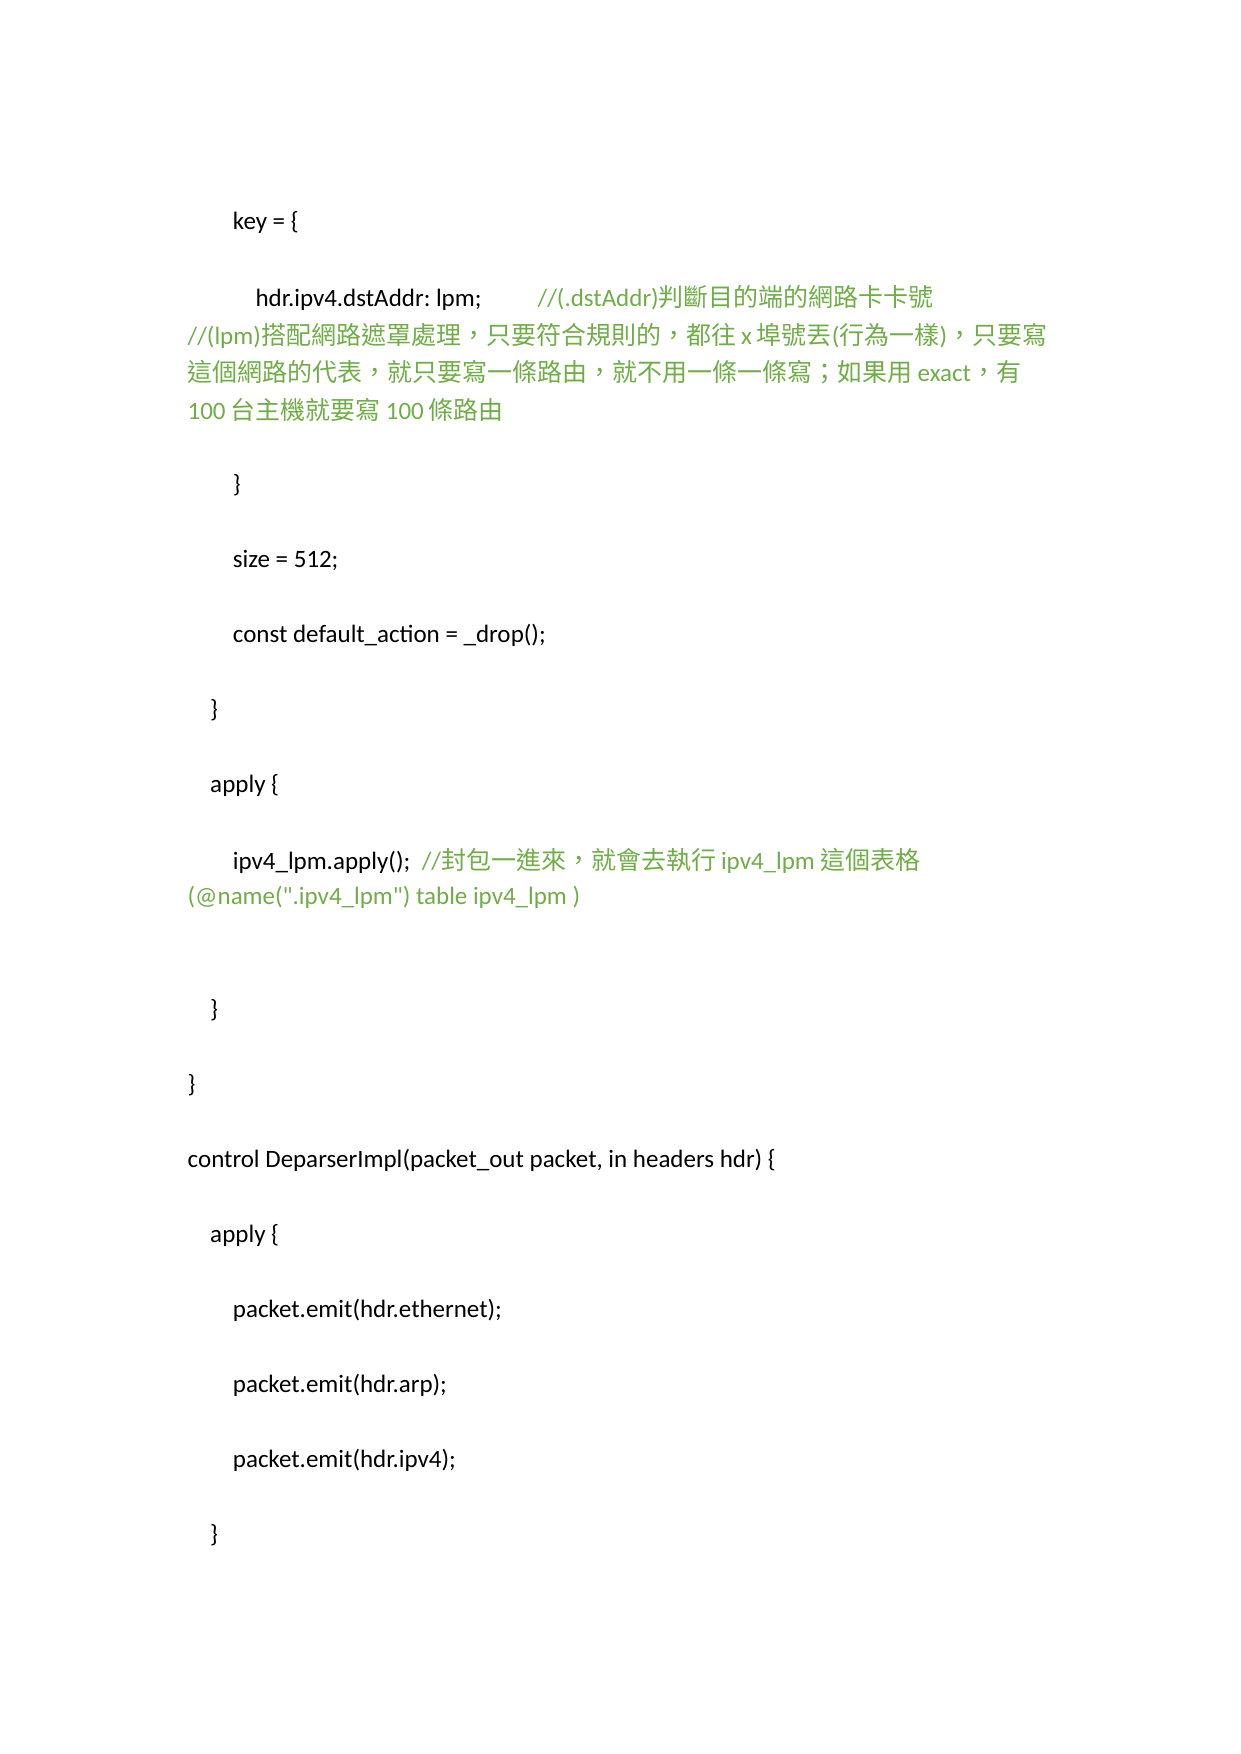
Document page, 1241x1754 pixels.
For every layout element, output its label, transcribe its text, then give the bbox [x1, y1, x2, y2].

text apply { [187, 764, 1053, 802]
text } [187, 989, 1053, 1027]
text const default_action = _drop(); [187, 614, 1053, 652]
text } [187, 1514, 1053, 1552]
text apply { [187, 1214, 1053, 1252]
text key = { [187, 202, 1053, 239]
text } [187, 1064, 1053, 1102]
text ipv4_lpm.apply(); //封包一進來，就會去執行ipv4_lpm這個表格(@name(".ipv4_lpm") table ipv4_lpm ) [187, 839, 1053, 914]
text } [187, 689, 1053, 727]
text packet.emit(hdr.ipv4); [187, 1439, 1053, 1477]
text //(lpm)搭配網路遮罩處理，只要符合規則的，都往x埠號丟(行為一樣)，只要寫這個網路的代表，就只要寫一條路由，就不用一條一條寫；如果用exact，有100台主機就要寫100條路由 [187, 314, 1053, 427]
text control DeparserImpl(packet_out packet, in headers hdr) { [187, 1139, 1053, 1177]
text size = 512; [187, 539, 1053, 577]
text packet.emit(hdr.arp); [187, 1364, 1053, 1402]
text } [187, 464, 1053, 502]
text hdr.ipv4.dstAddr: lpm; //(.dstAddr)判斷目的端的網路卡卡號 [187, 277, 1053, 314]
text packet.emit(hdr.ethernet); [187, 1289, 1053, 1327]
